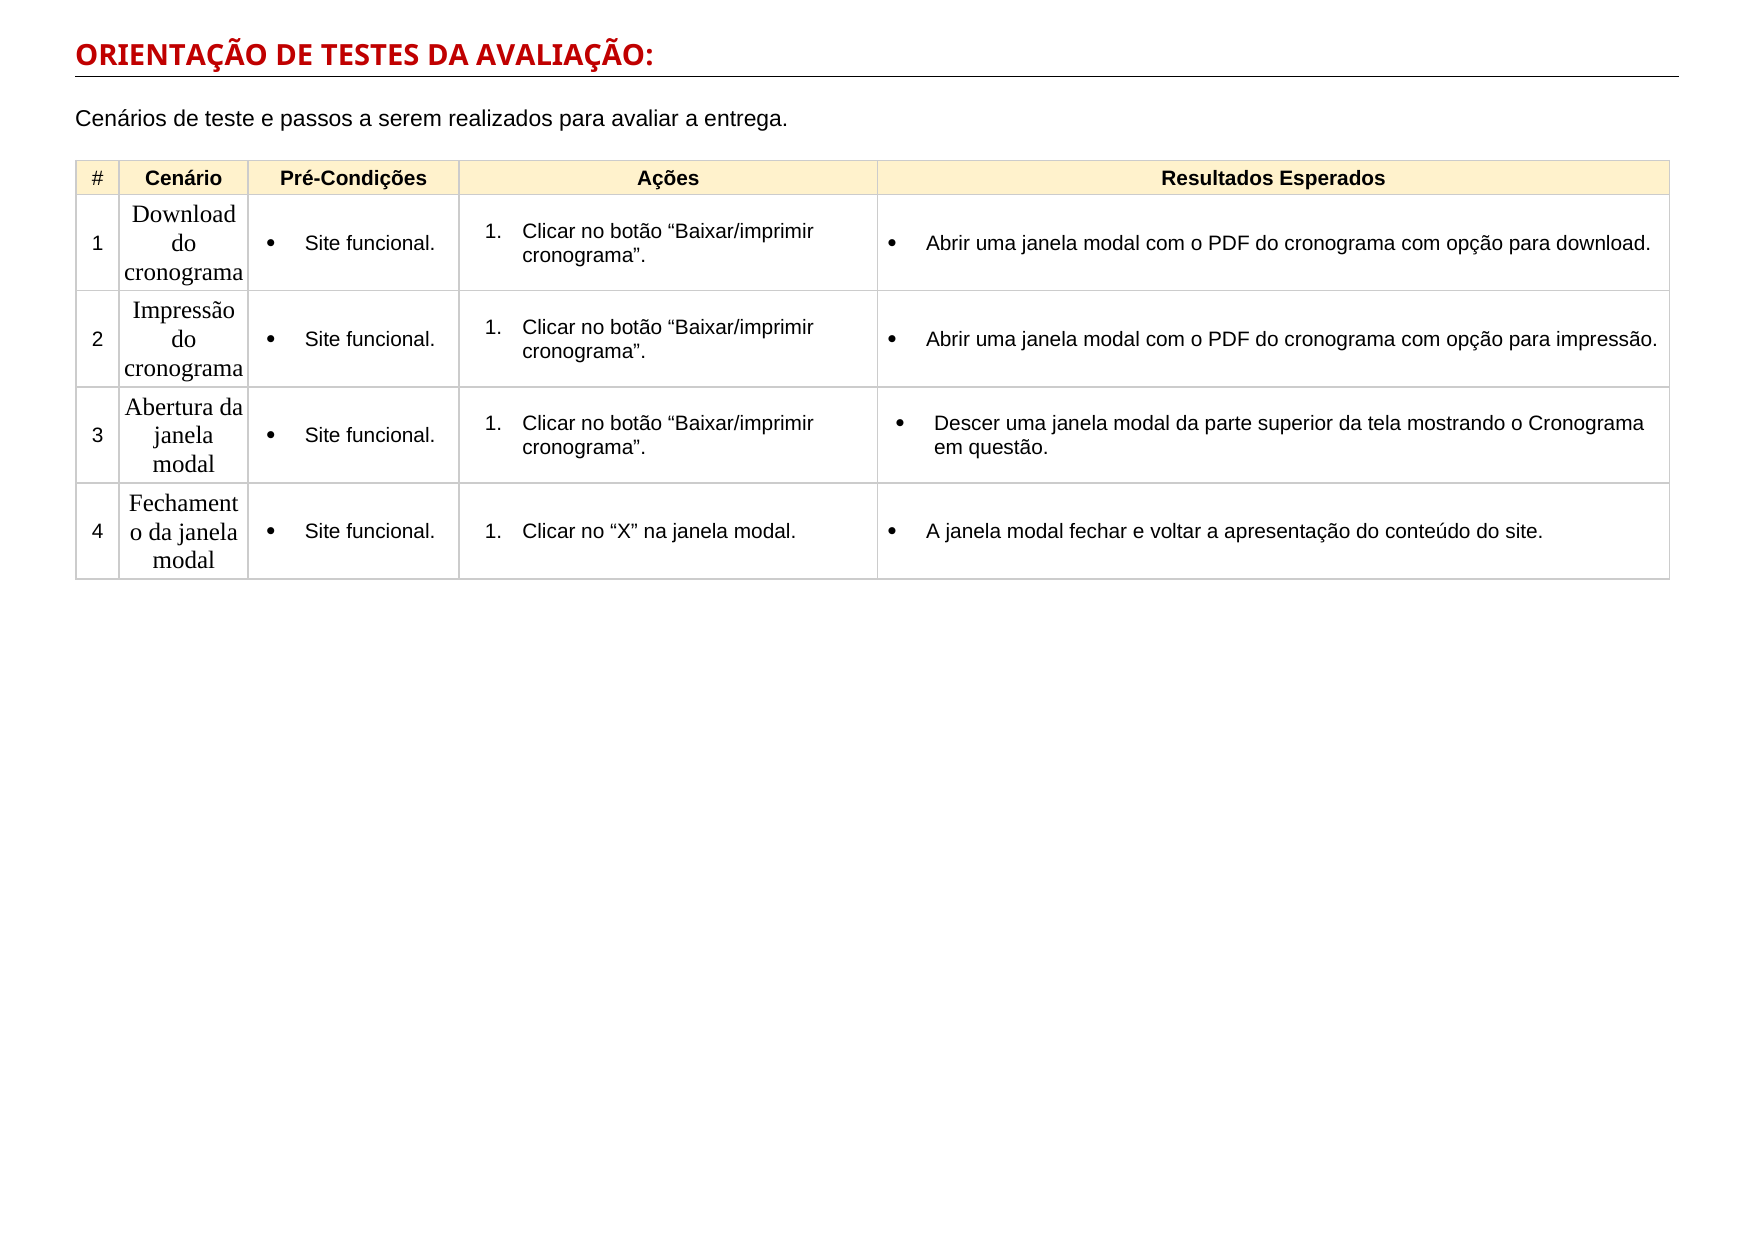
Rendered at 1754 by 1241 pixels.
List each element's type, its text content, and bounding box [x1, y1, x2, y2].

table_cell Site funcional. [249, 388, 458, 482]
table_cell Clicar no botão “Baixar/imprimir cronograma”. [460, 195, 877, 290]
table_cell Descer uma janela modal da parte superior da tela mostrando o Cronograma em questão. [878, 388, 1669, 482]
table_cell 1 [77, 195, 118, 290]
table_cell 4 [77, 484, 118, 578]
table_header Cenário [120, 161, 247, 194]
table_cell A janela modal fechar e voltar a apresentação do conteúdo do site. [878, 484, 1669, 578]
table_cell 3 [77, 388, 118, 482]
table_cell Clicar no “X” na janela modal. [460, 484, 877, 578]
table_cell Impressão do cronograma [120, 291, 247, 386]
table_header # [77, 161, 118, 194]
table_cell 2 [77, 291, 118, 386]
table_cell Clicar no botão “Baixar/imprimir cronograma”. [460, 291, 877, 386]
table_cell Abrir uma janela modal com o PDF do cronograma com opção para download. [878, 195, 1669, 290]
table_cell Fechamento da janela modal [120, 484, 247, 578]
table_header Pré-Condições [249, 161, 458, 194]
table_header Resultados Esperados [878, 161, 1669, 194]
table_cell Abrir uma janela modal com o PDF do cronograma com opção para impressão. [878, 291, 1669, 386]
table_cell Clicar no botão “Baixar/imprimir cronograma”. [460, 388, 877, 482]
table_cell Site funcional. [249, 291, 458, 386]
table_cell Site funcional. [249, 484, 458, 578]
text Cenários de teste e passos a serem realizados para avaliar a entrega. [75, 105, 1679, 131]
table_cell Abertura da janela modal [120, 388, 247, 482]
table_cell Site funcional. [249, 195, 458, 290]
table_header Ações [460, 161, 877, 194]
subtitle ORIENTAÇÃO DE TESTES DA AVALIAÇÃO: [75, 34, 1679, 76]
table_cell Download do cronograma [120, 195, 247, 290]
